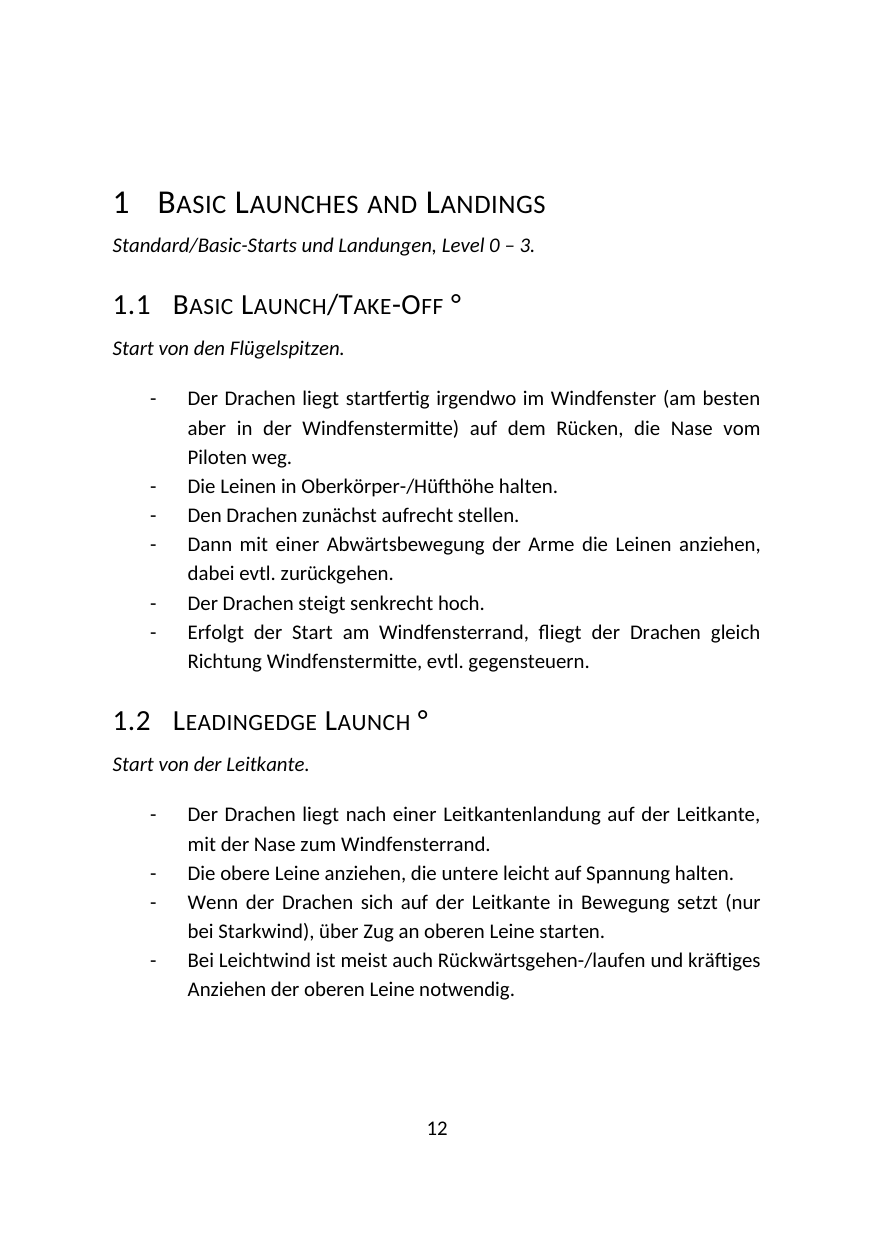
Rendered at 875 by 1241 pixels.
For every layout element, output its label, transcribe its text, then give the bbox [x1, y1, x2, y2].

list Die obere Leine anziehen, die untere leicht auf Spannung halten. [150, 860, 762, 885]
list Wenn der Drachen sich auf der Leitkante in Bewegung setzt (nur bei Starkwind), über Zug an oberen Leine starten. [150, 889, 762, 944]
list Der Drachen liegt startfertig irgendwo im Windfenster (am besten aber in der Windfenstermitte) auf dem Rücken, die Nase vom Piloten weg. [150, 386, 762, 469]
list Den Drachen zunächst aufrecht stellen. [150, 502, 762, 528]
list Der Drachen liegt nach einer Leitkantenlandung auf der Leitkante, mit der Nase zum Windfensterrand. [150, 802, 762, 856]
text Start von der Leitkante. [112, 752, 762, 777]
list Erfolgt der Start am Windfensterrand, fliegt der Drachen gleich Richtung Windfenstermitte, evtl. gegensteuern. [150, 619, 762, 673]
subtitle Basic Launches and Landings [112, 181, 762, 222]
list Die Leinen in Oberkörper-/Hüfthöhe halten. [150, 473, 762, 498]
list Bei Leichtwind ist meist auch Rückwärtsgehen-/laufen und kräftiges Anziehen der oberen Leine notwendig. [150, 947, 762, 1002]
text Standard/Basic-Starts und Landungen, Level 0 – 3. [112, 232, 762, 258]
text Start von den Flügelspitzen. [112, 336, 762, 361]
list Der Drachen steigt senkrecht hoch. [150, 590, 762, 615]
subtitle Basic Launch/Take-Off ° [112, 286, 762, 322]
list Dann mit einer Abwärtsbewegung der Arme die Leinen anziehen, dabei evtl. zurückgehen. [150, 531, 762, 586]
subtitle Leadingedge Launch ° [112, 702, 762, 738]
